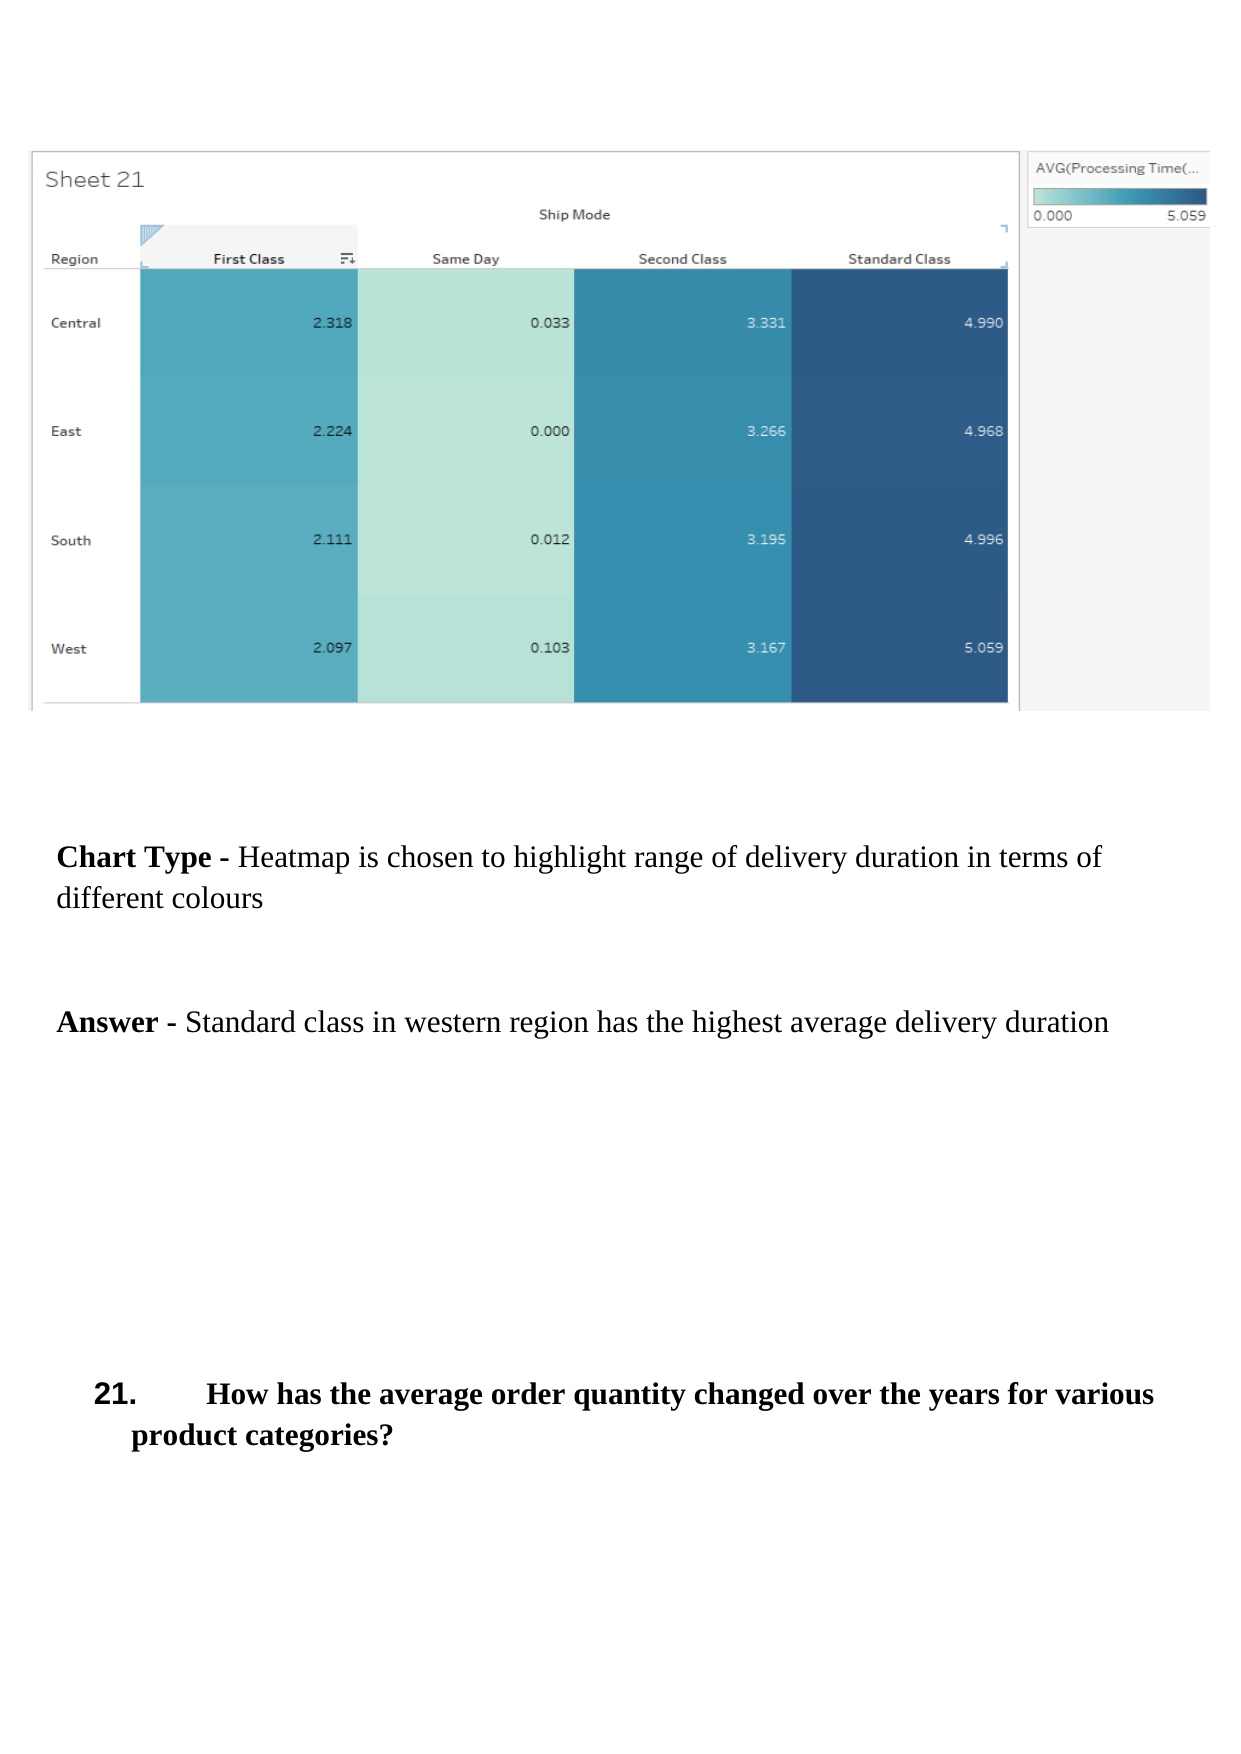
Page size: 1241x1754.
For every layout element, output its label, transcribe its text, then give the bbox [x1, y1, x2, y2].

picture [28, 150, 1211, 711]
list How has the average order quantity changed over the years for various product categories? [94, 1375, 1181, 1452]
text Answer - Standard class in western region has the highest average delivery duration [56, 1003, 1181, 1039]
text Chart Type - Heatmap is chosen to highlight range of delivery duration in terms of different colours [56, 838, 1181, 916]
